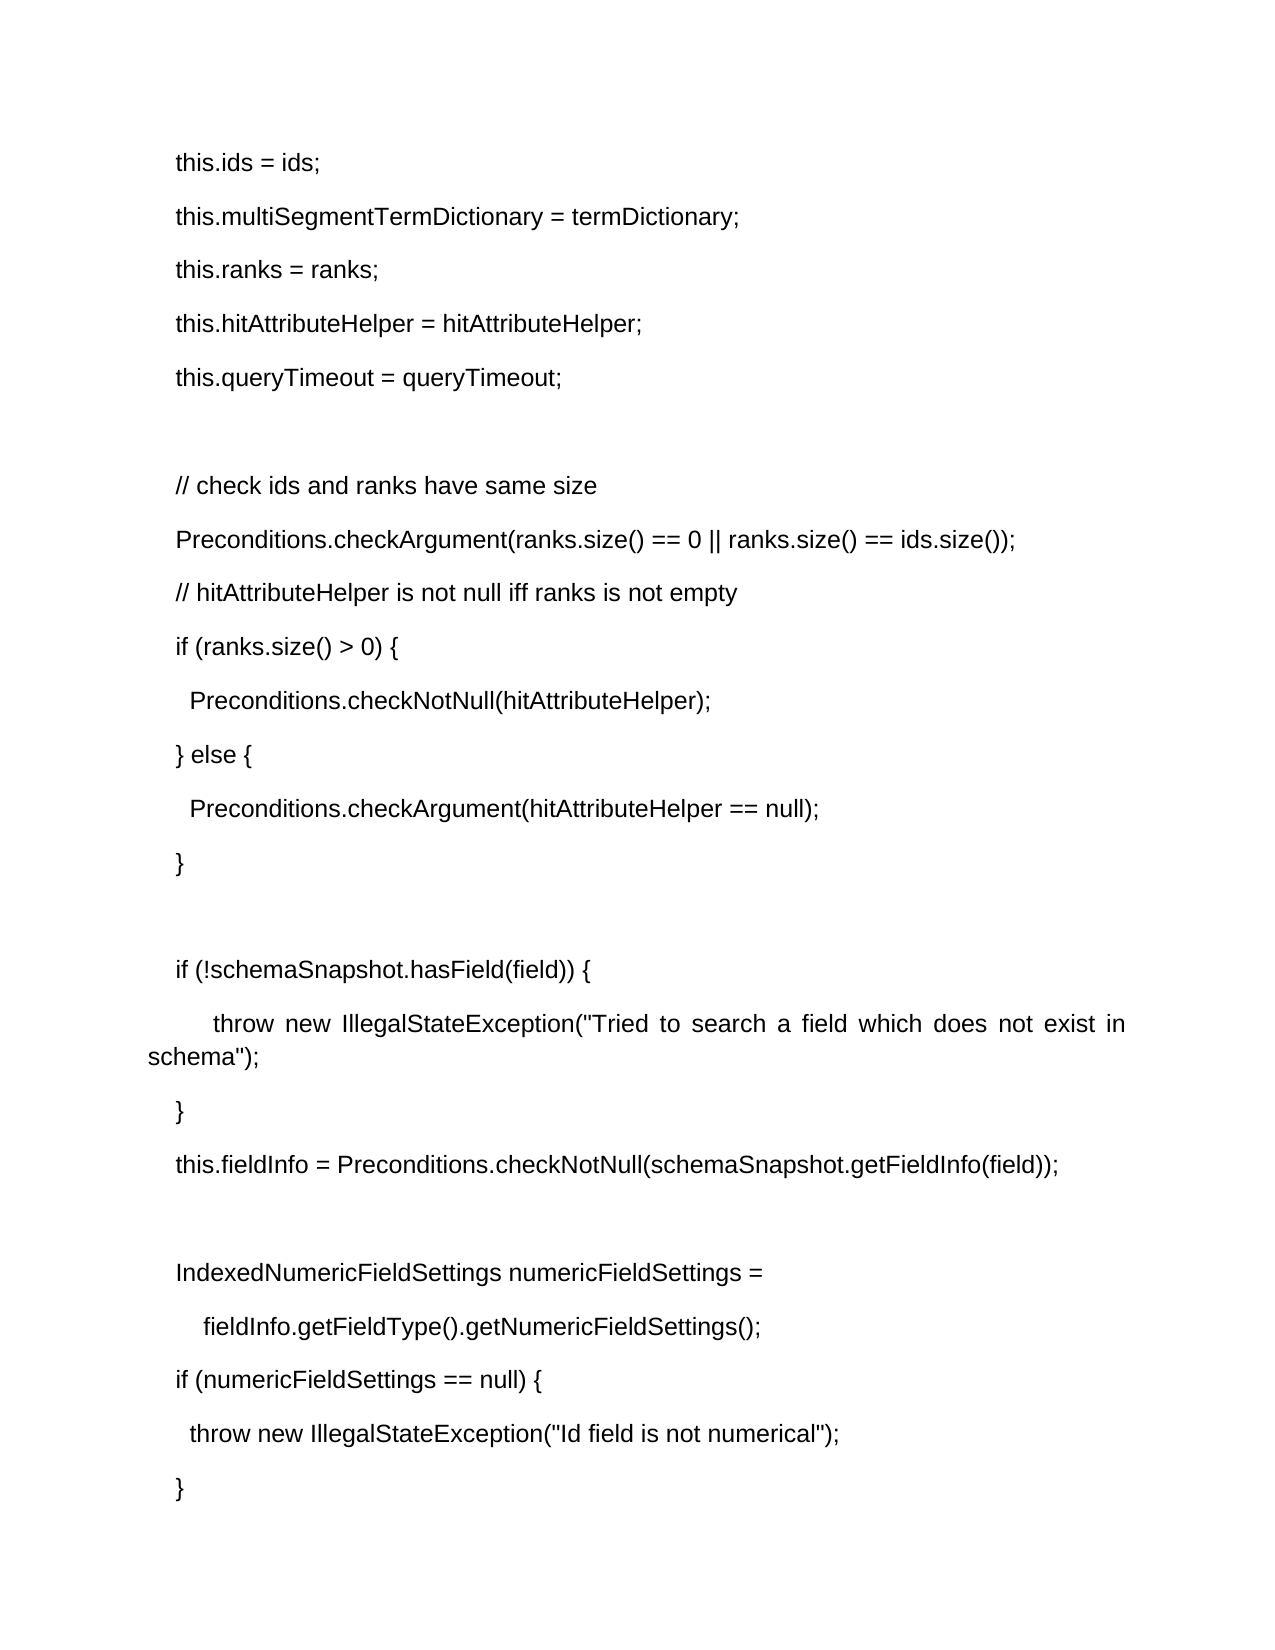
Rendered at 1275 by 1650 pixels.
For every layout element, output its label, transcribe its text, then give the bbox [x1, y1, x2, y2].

text // check ids and ranks have same size [148, 471, 1127, 499]
text this.queryTimeout = queryTimeout; [148, 363, 1127, 392]
text throw new IllegalStateException("Tried to search a field which does not exist in schema"); [148, 1009, 1127, 1071]
text } [148, 848, 1127, 876]
text throw new IllegalStateException("Id field is not numerical"); [148, 1419, 1127, 1448]
text if (numericFieldSettings == null) { [148, 1365, 1127, 1394]
text Preconditions.checkNotNull(hitAttributeHelper); [148, 686, 1127, 715]
text if (!schemaSnapshot.hasField(field)) { [148, 955, 1127, 984]
text // hitAttributeHelper is not null iff ranks is not empty [148, 578, 1127, 607]
text Preconditions.checkArgument(hitAttributeHelper == null); [148, 794, 1127, 823]
text this.multiSegmentTermDictionary = termDictionary; [148, 201, 1127, 230]
text if (ranks.size() > 0) { [148, 632, 1127, 661]
text } else { [148, 740, 1127, 769]
text Preconditions.checkArgument(ranks.size() == 0 || ranks.size() == ids.size()); [148, 524, 1127, 553]
text } [148, 1096, 1127, 1125]
text fieldInfo.getFieldType().getNumericFieldSettings(); [148, 1312, 1127, 1340]
text this.hitAttributeHelper = hitAttributeHelper; [148, 309, 1127, 338]
text IndexedNumericFieldSettings numericFieldSettings = [148, 1258, 1127, 1286]
text } [148, 1473, 1127, 1502]
text this.ids = ids; [148, 148, 1127, 176]
text this.ranks = ranks; [148, 255, 1127, 284]
text this.fieldInfo = Preconditions.checkNotNull(schemaSnapshot.getFieldInfo(field)); [148, 1150, 1127, 1179]
